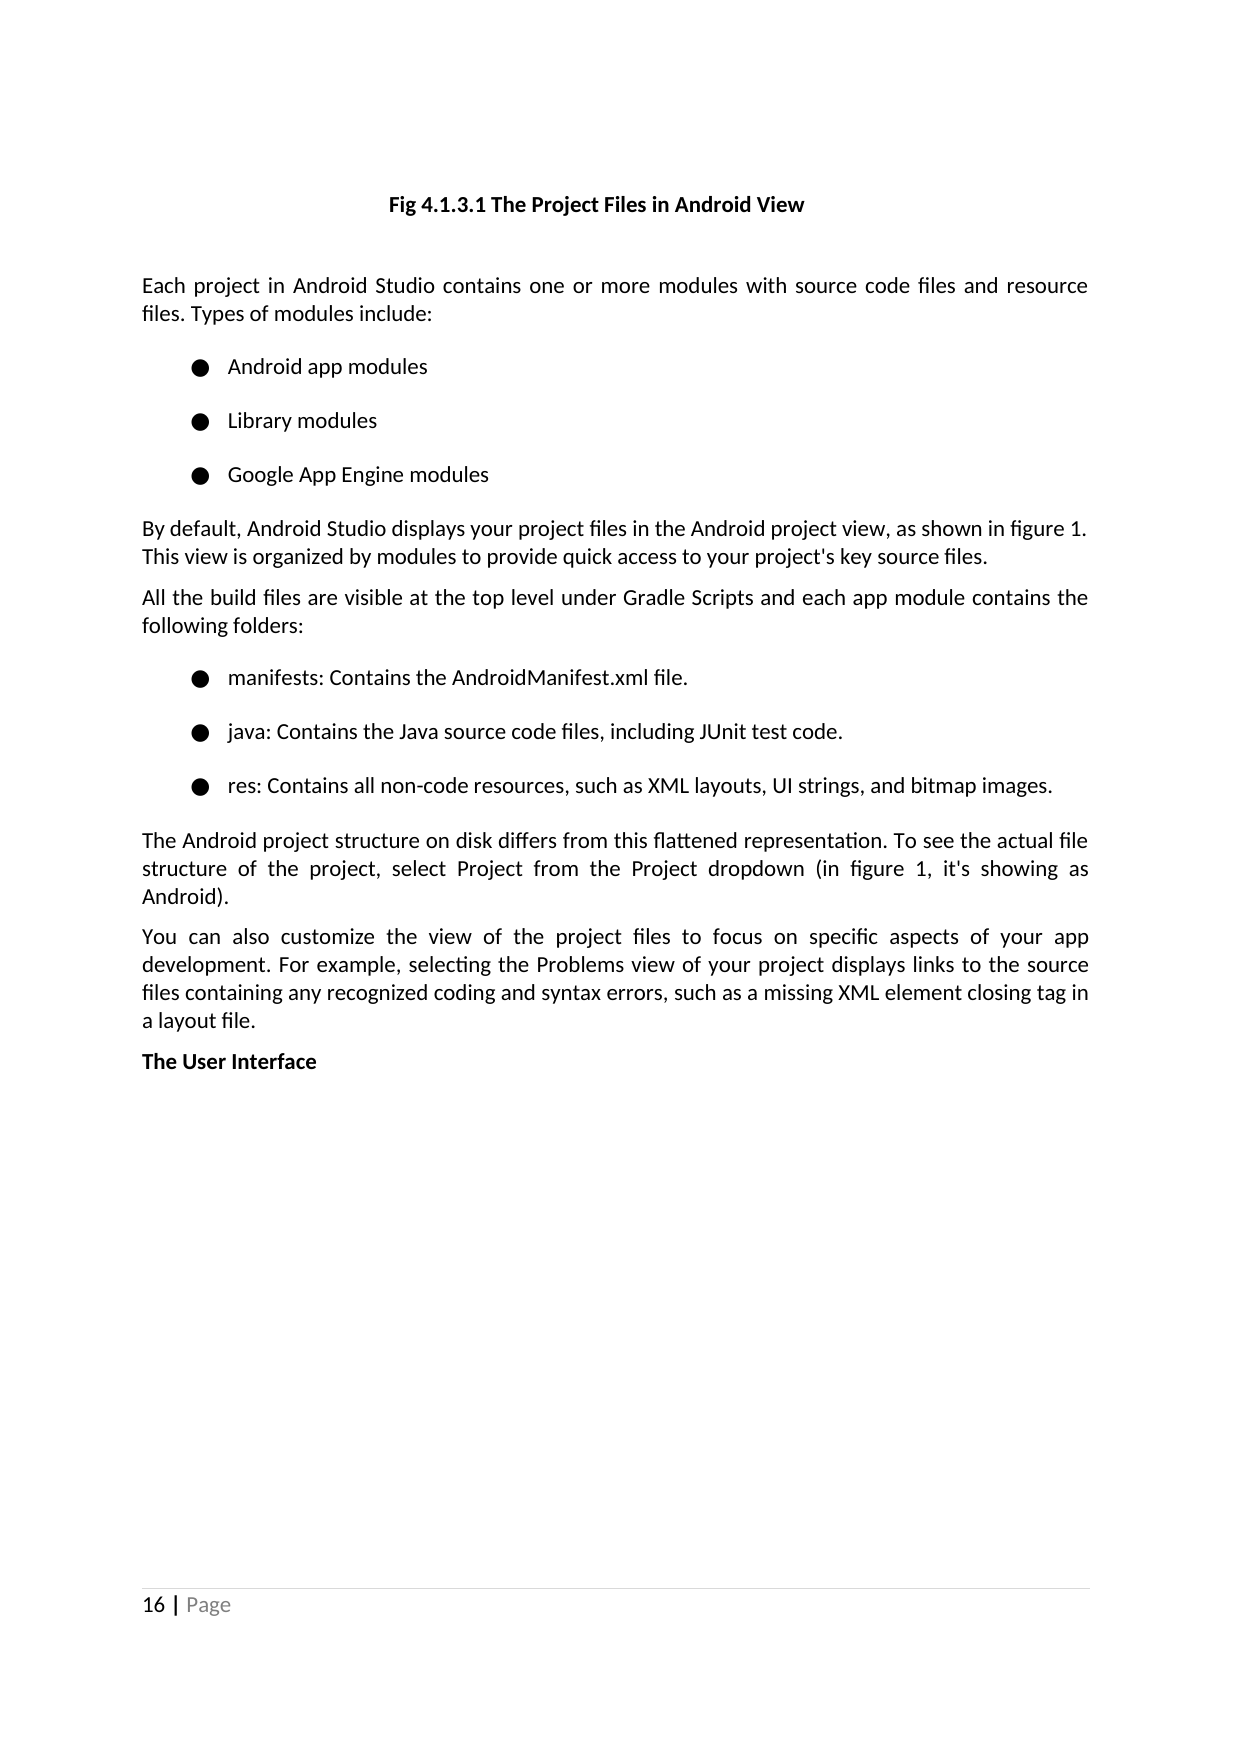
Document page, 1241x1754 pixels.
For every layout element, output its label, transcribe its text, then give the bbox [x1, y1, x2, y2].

list Google App Engine modules [190, 448, 1090, 495]
list manifests: Contains the AndroidManifest.xml file. [190, 652, 1090, 698]
list java: Contains the Java source code files, including JUnit test code. [190, 706, 1090, 752]
text You can also customize the view of the project files to focus on specific aspects of your app development. For example, selecting the Problems view of your project displays links to the source files containing any recognized coding and syntax errors, such as a missing XML element closing tag in a layout file. [142, 922, 1090, 1034]
text All the build files are visible at the top level under Gradle Scripts and each app module contains the following folders: [142, 583, 1090, 639]
text The Android project structure on disk differs from this flattened representation. To see the actual file structure of the project, select Project from the Project dropdown (in figure 1, it's showing as Android). [142, 826, 1090, 910]
list res: Contains all non-code resources, such as XML layouts, UI strings, and bitmap images. [190, 759, 1090, 806]
text The User Interface [142, 1047, 1090, 1075]
list Android app modules [190, 340, 1090, 387]
text By default, Android Studio displays your project files in the Android project view, as shown in figure 1. This view is organized by modules to provide quick access to your project's key source files. [142, 514, 1090, 571]
text Fig 4.1.3.1 The Project Files in Android View [142, 191, 1090, 218]
text Each project in Android Studio contains one or more modules with source code files and resource files. Types of modules include: [142, 272, 1090, 328]
list Library modules [190, 394, 1090, 441]
